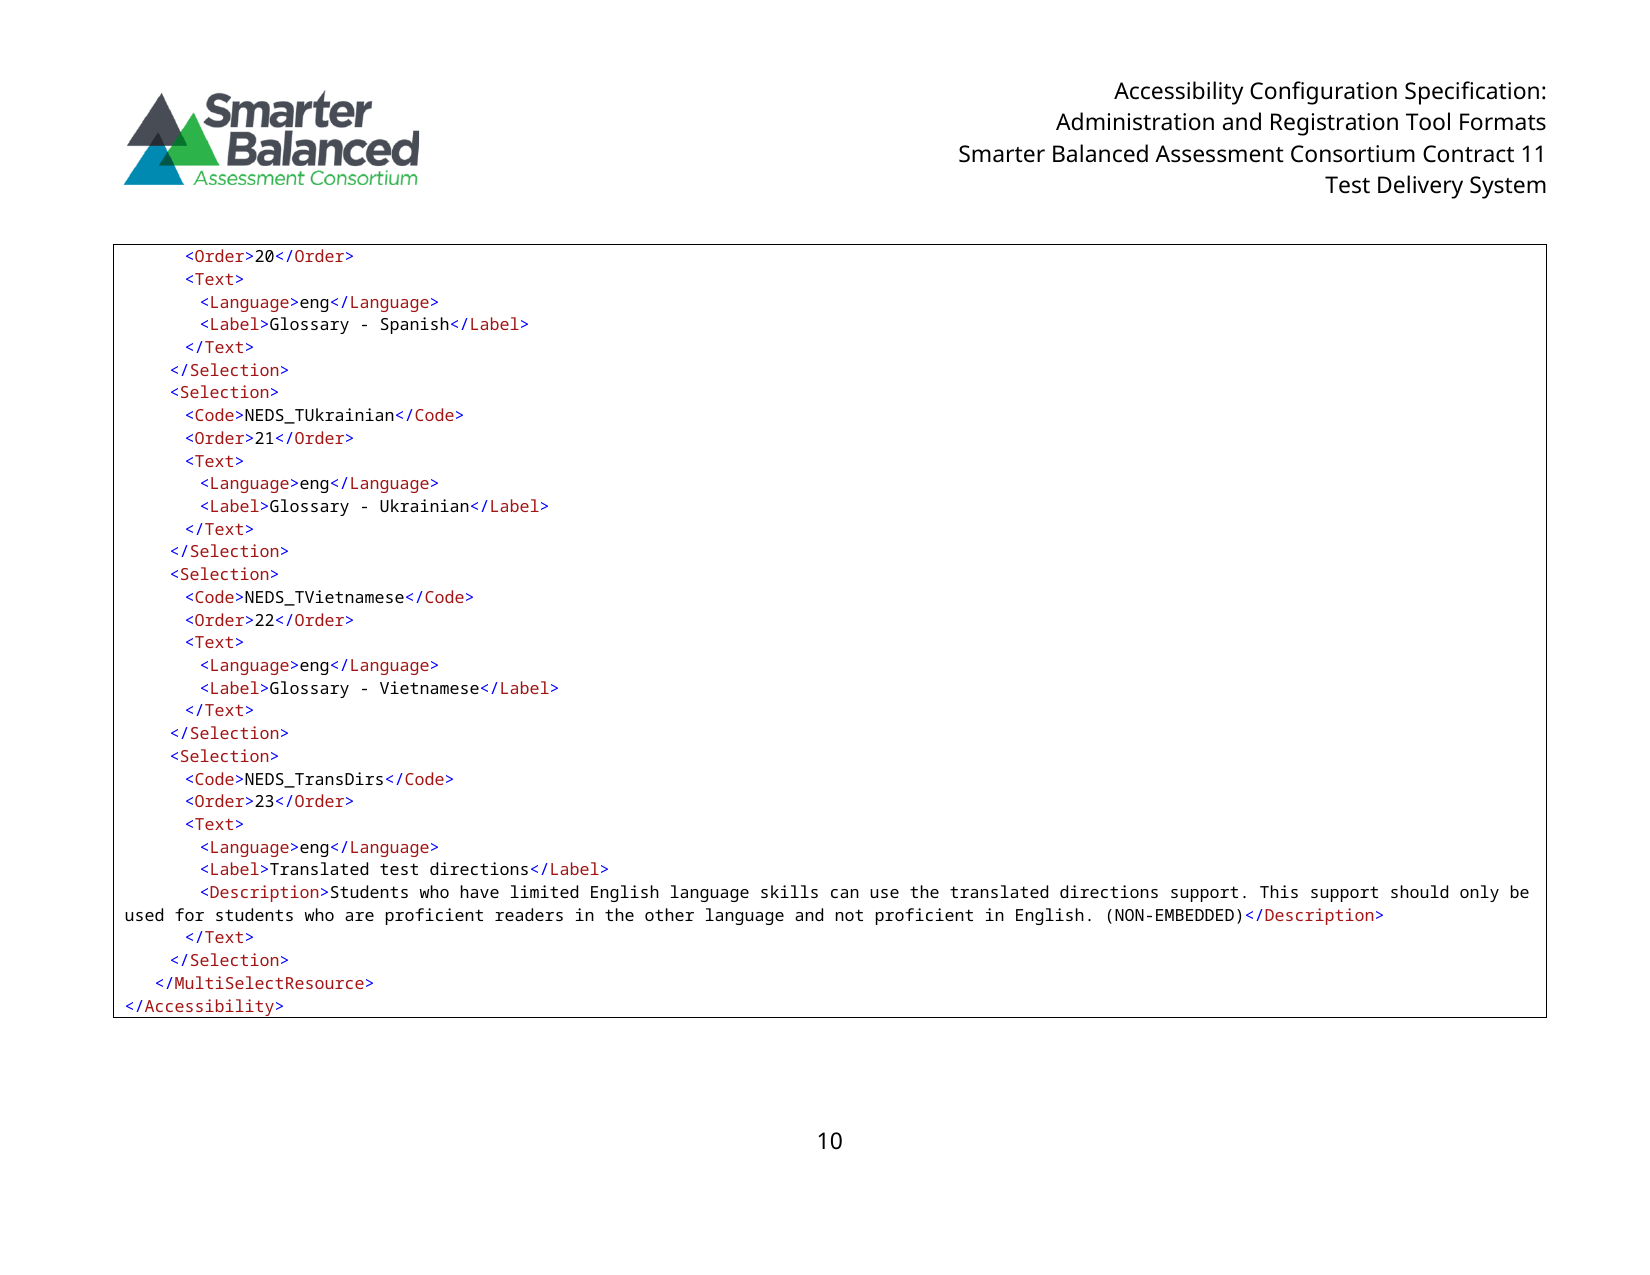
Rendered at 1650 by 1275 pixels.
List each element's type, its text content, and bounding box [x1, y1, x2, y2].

picture [123, 90, 420, 185]
